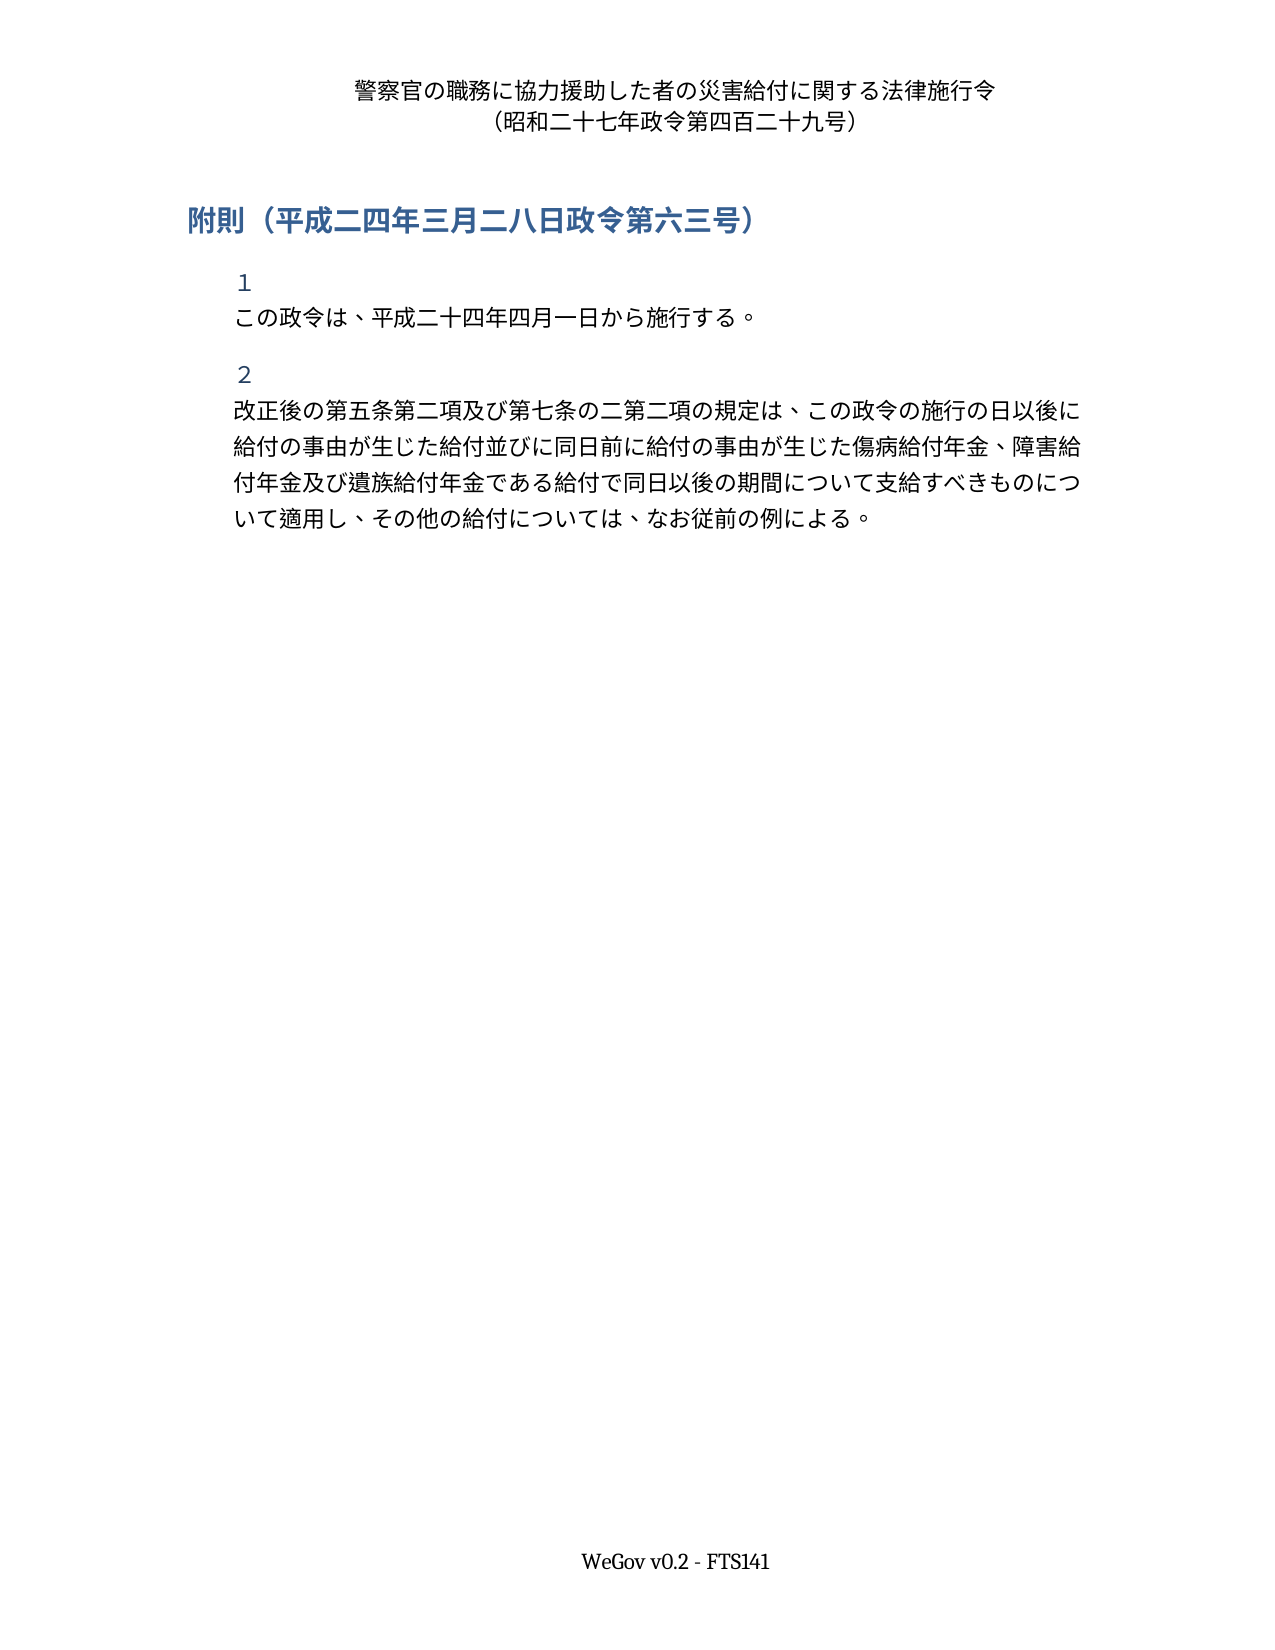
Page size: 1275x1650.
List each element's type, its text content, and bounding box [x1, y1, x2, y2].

subtitle １ [233, 266, 1087, 298]
subtitle ２ [233, 359, 1087, 390]
subtitle 附則（平成二四年三月二八日政令第六三号） [187, 200, 1087, 240]
text この政令は、平成二十四年四月一日から施行する。 [233, 302, 1087, 334]
text 改正後の第五条第二項及び第七条の二第二項の規定は、この政令の施行の日以後に給付の事由が生じた給付並びに同日前に給付の事由が生じた傷病給付年金、障害給付年金及び遺族給付年金である給付で同日以後の期間について支給すべきものについて適用し、その他の給付については、なお従前の例による。 [233, 395, 1087, 534]
